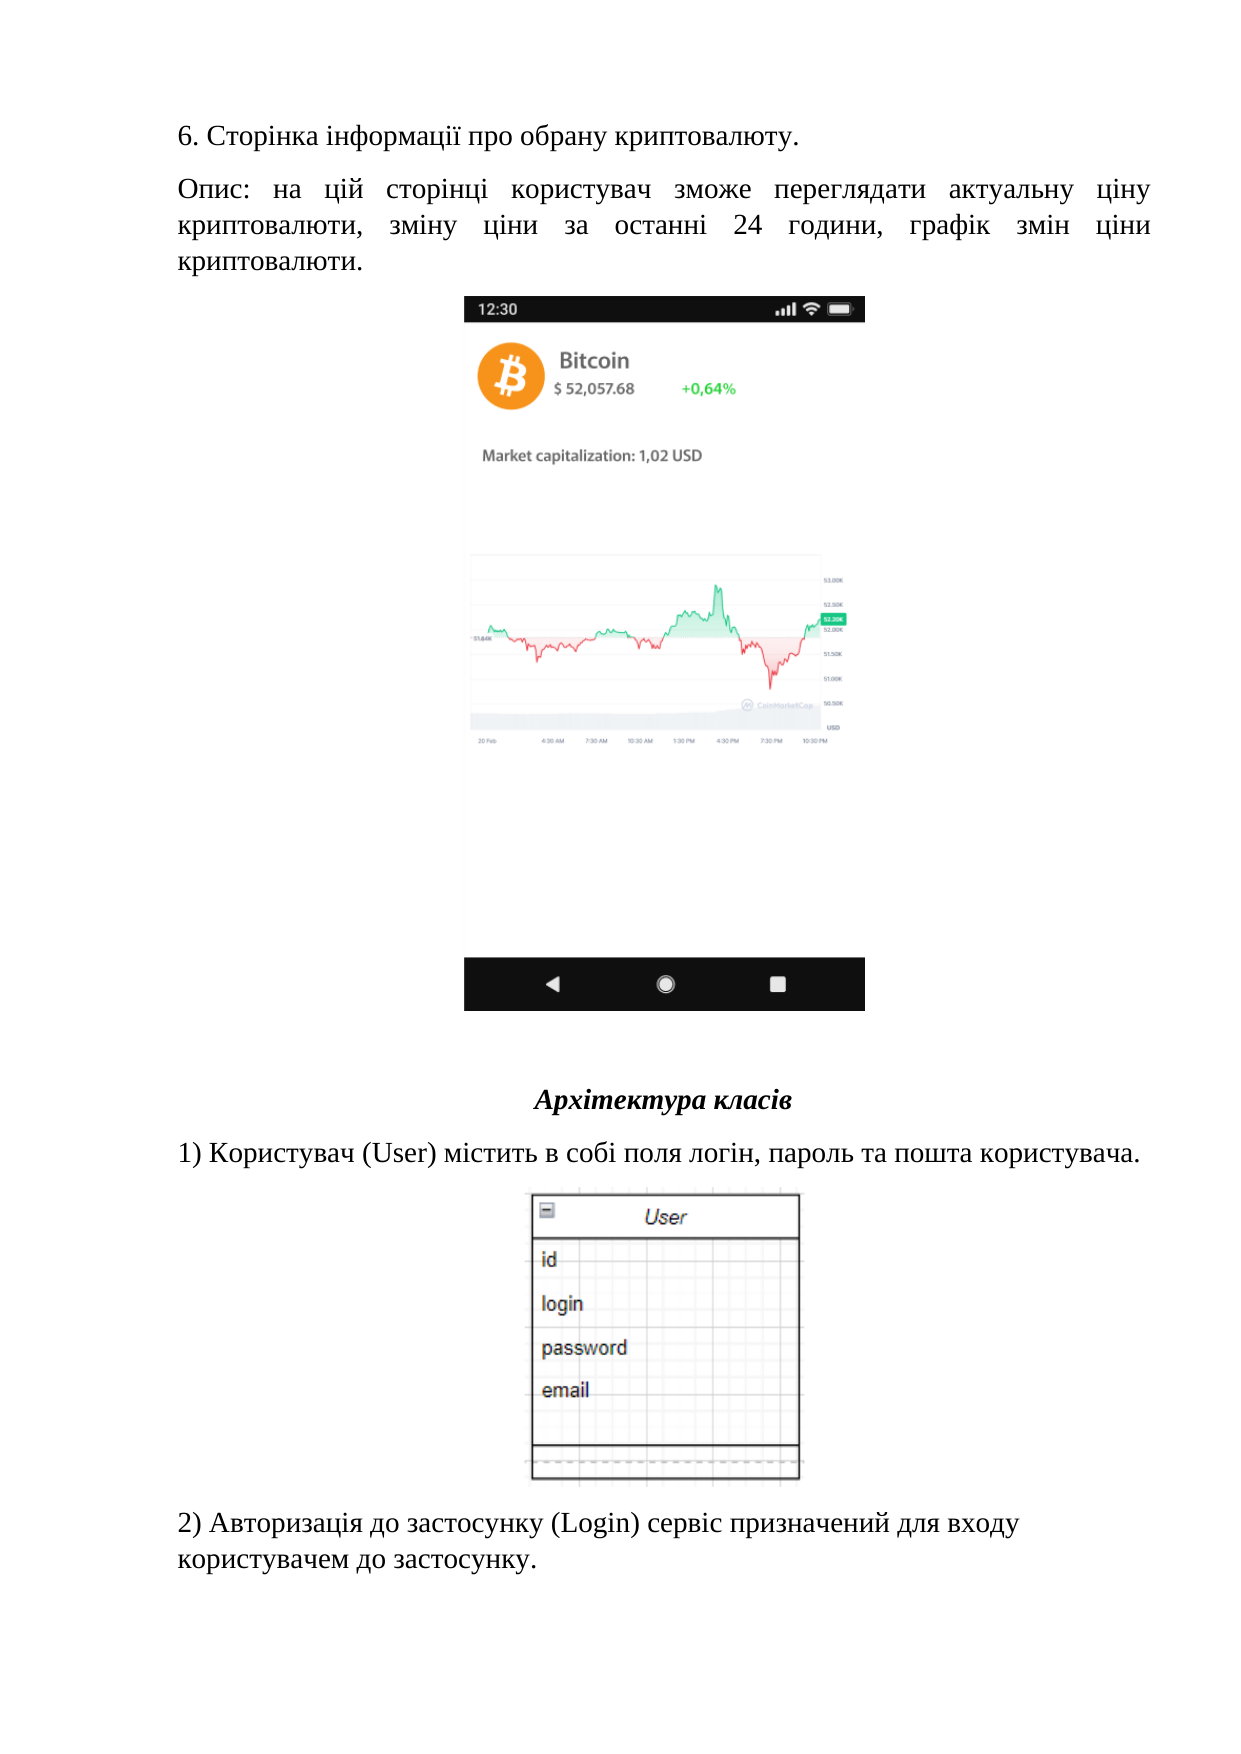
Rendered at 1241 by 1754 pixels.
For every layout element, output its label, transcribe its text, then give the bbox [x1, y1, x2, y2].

text Архітектура класів [177, 1082, 1152, 1116]
text Опис: на цій сторінці користувач зможе переглядати актуальну ціну криптовалюти, зміну ціни за останні 24 години, графік змін ціни криптовалюти. [177, 171, 1152, 277]
picture [524, 1187, 805, 1487]
text 6. Сторінка інформації про обрану криптовалюту. [177, 118, 1152, 152]
text 1) Користувач (User) містить в собі поля логін, пароль та пошта користувача. [177, 1135, 1152, 1168]
picture [463, 296, 865, 1011]
text 2) Авторизація до застосунку (Login) сервіс призначений для входу користувачем до застосунку. [177, 1505, 1152, 1575]
